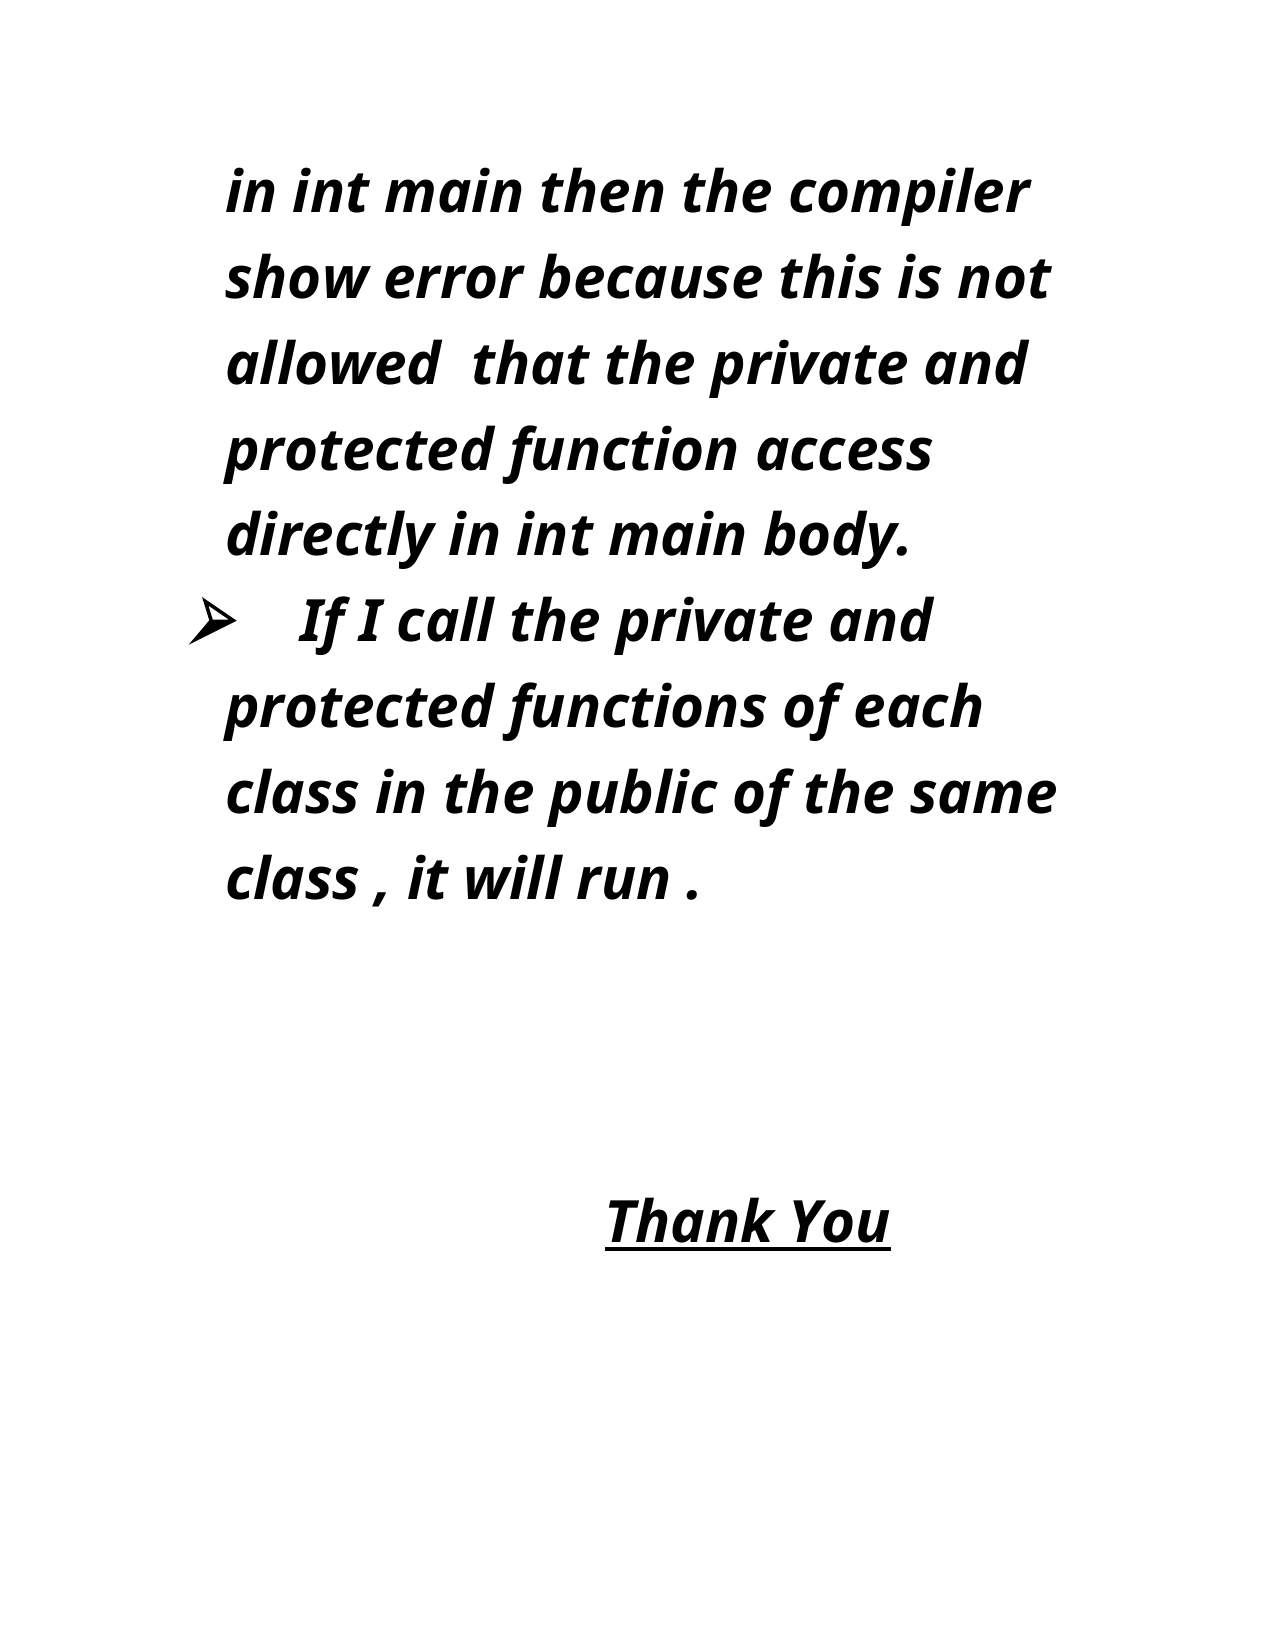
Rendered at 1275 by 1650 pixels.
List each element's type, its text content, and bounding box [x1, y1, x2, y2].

list If I call the private and protected functions of each class in the public of the same class , it will run . [187, 579, 1125, 916]
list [187, 150, 1125, 573]
list Thank You [225, 1180, 1125, 1259]
